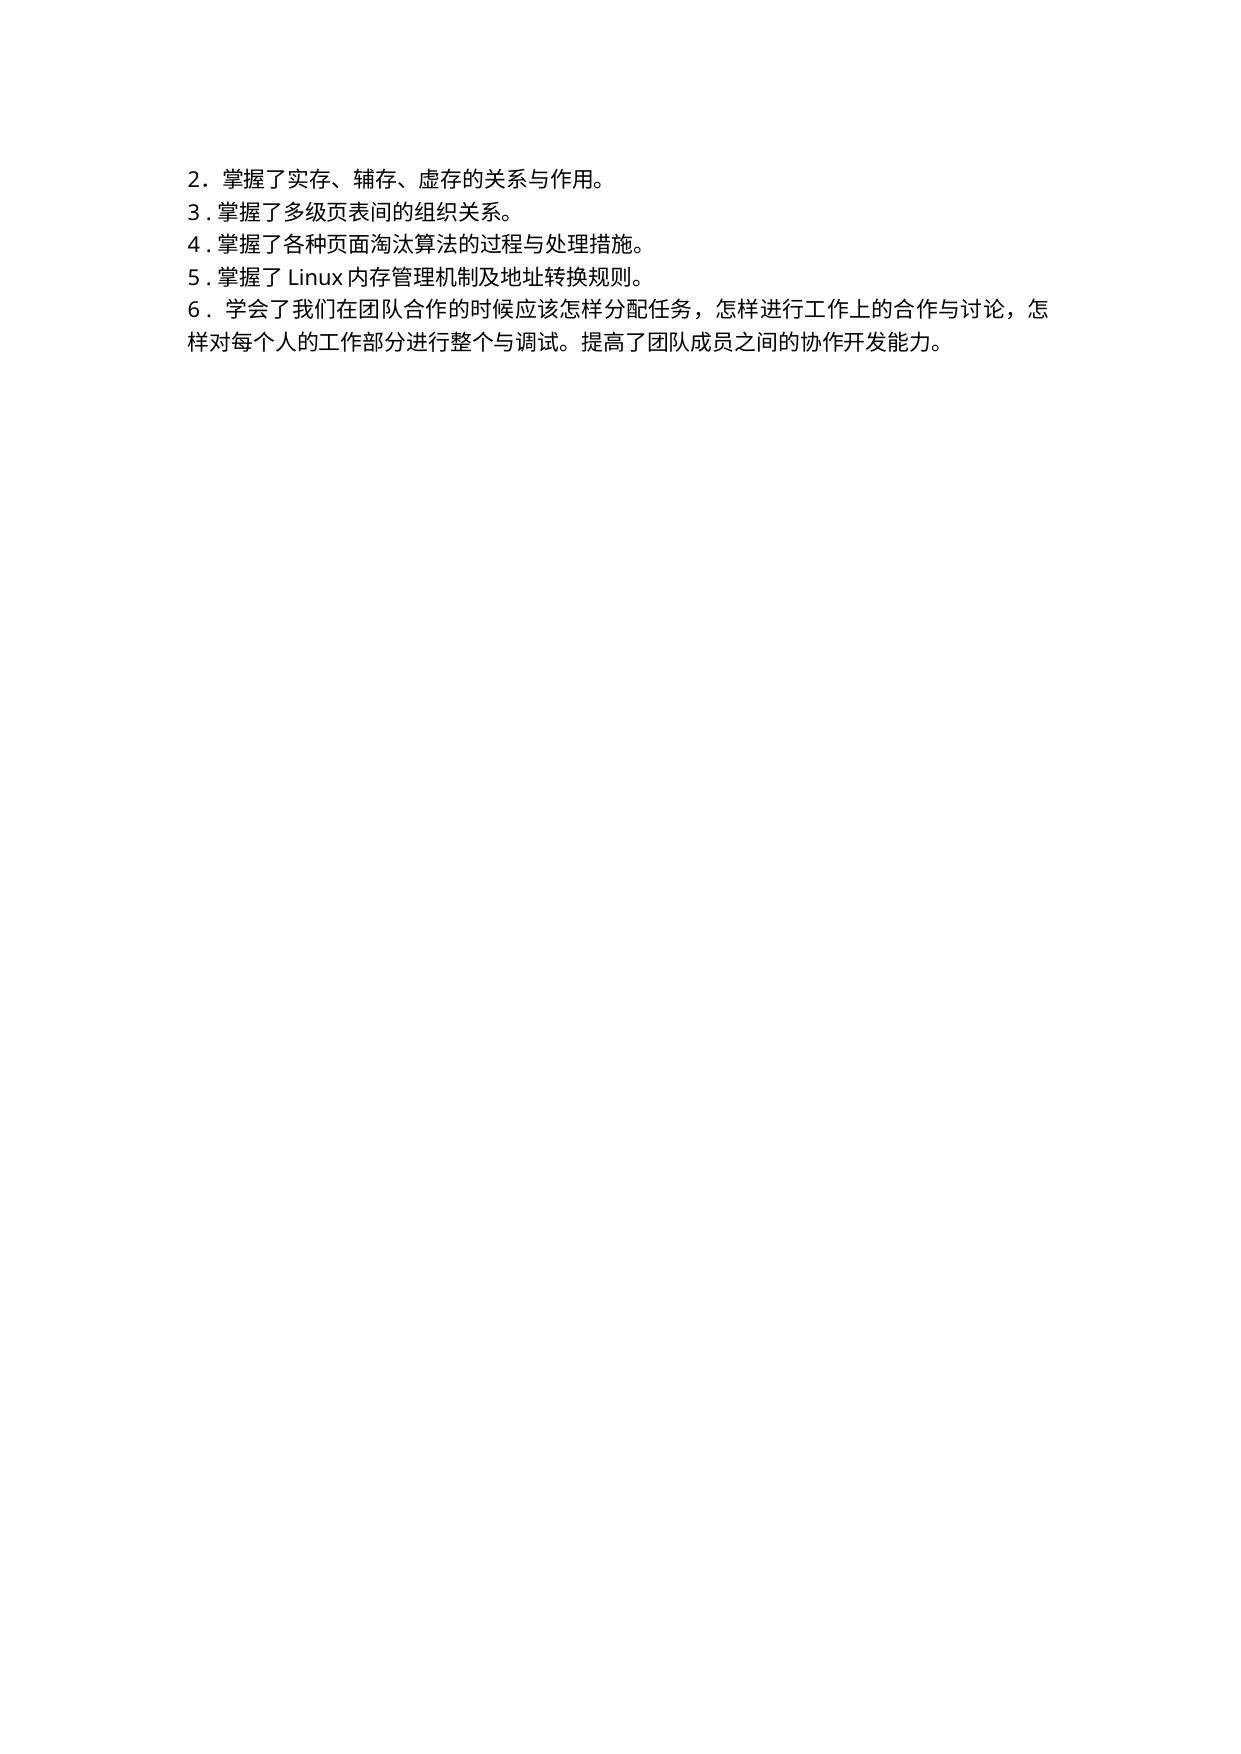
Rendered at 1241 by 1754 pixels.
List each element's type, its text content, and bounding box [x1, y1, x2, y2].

text 5 . 掌握了Linux内存管理机制及地址转换规则。 [187, 259, 1053, 292]
text 4 . 掌握了各种页面淘汰算法的过程与处理措施。 [187, 227, 1053, 259]
text 3 . 掌握了多级页表间的组织关系。 [187, 194, 1053, 227]
text 2．掌握了实存、辅存、虚存的关系与作用。 [187, 162, 1053, 194]
text 6 . 学会了我们在团队合作的时候应该怎样分配任务，怎样进行工作上的合作与讨论，怎样对每个人的工作部分进行整个与调试。提高了团队成员之间的协作开发能力。 [187, 292, 1053, 357]
